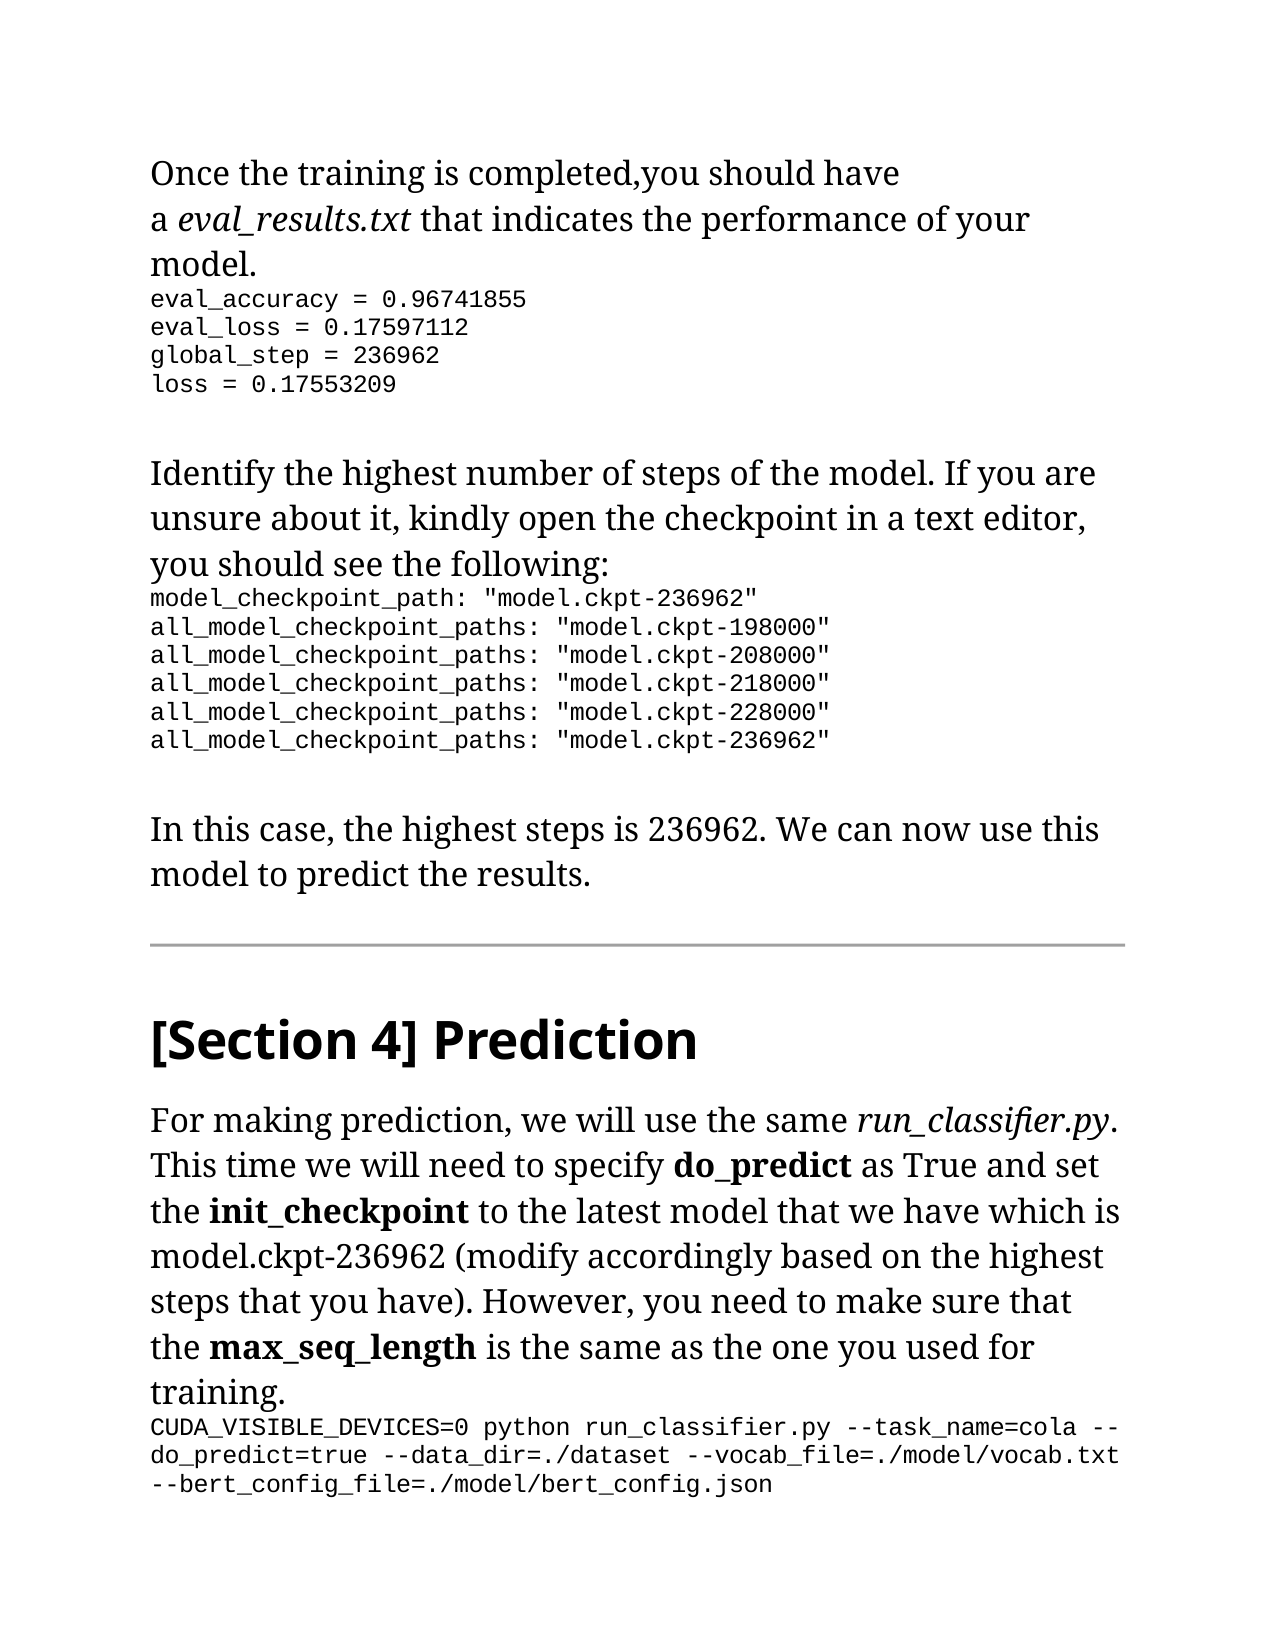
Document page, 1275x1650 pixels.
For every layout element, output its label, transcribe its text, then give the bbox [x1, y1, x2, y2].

text eval_accuracy = 0.96741855 eval_loss = 0.17597112 global_step = 236962 loss = 0.17553209 [150, 286, 1125, 399]
text model_checkpoint_path: "model.ckpt-236962" all_model_checkpoint_paths: "model.ckpt-198000" all_model_checkpoint_paths: "model.ckpt-208000" all_model_checkpoint_paths: "model.ckpt-218000" all_model_checkpoint_paths: "model.ckpt-228000" all_model_checkpoint_paths: "model.ckpt-236962" [150, 586, 1125, 756]
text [150, 1414, 1125, 1499]
text For making prediction, we will use the same run_classifier.py. This time we will need to specify do_predict as True and set the init_checkpoint to the latest model that we have which is model.ckpt-236962 (modify accordingly based on the highest steps that you have). However, you need to make sure that the max_seq_length is the same as the one you used for training. [150, 1097, 1125, 1414]
text In this case, the highest steps is 236962. We can now use this model to predict the results. [150, 806, 1125, 897]
text Identify the highest number of steps of the model. If you are unsure about it, kindly open the checkpoint in a text editor, you should see the following: [150, 449, 1125, 586]
text [Section 4] Prediction [150, 1003, 1125, 1075]
text Once the training is completed,you should have a eval_results.txt that indicates the performance of your model. [150, 150, 1125, 286]
